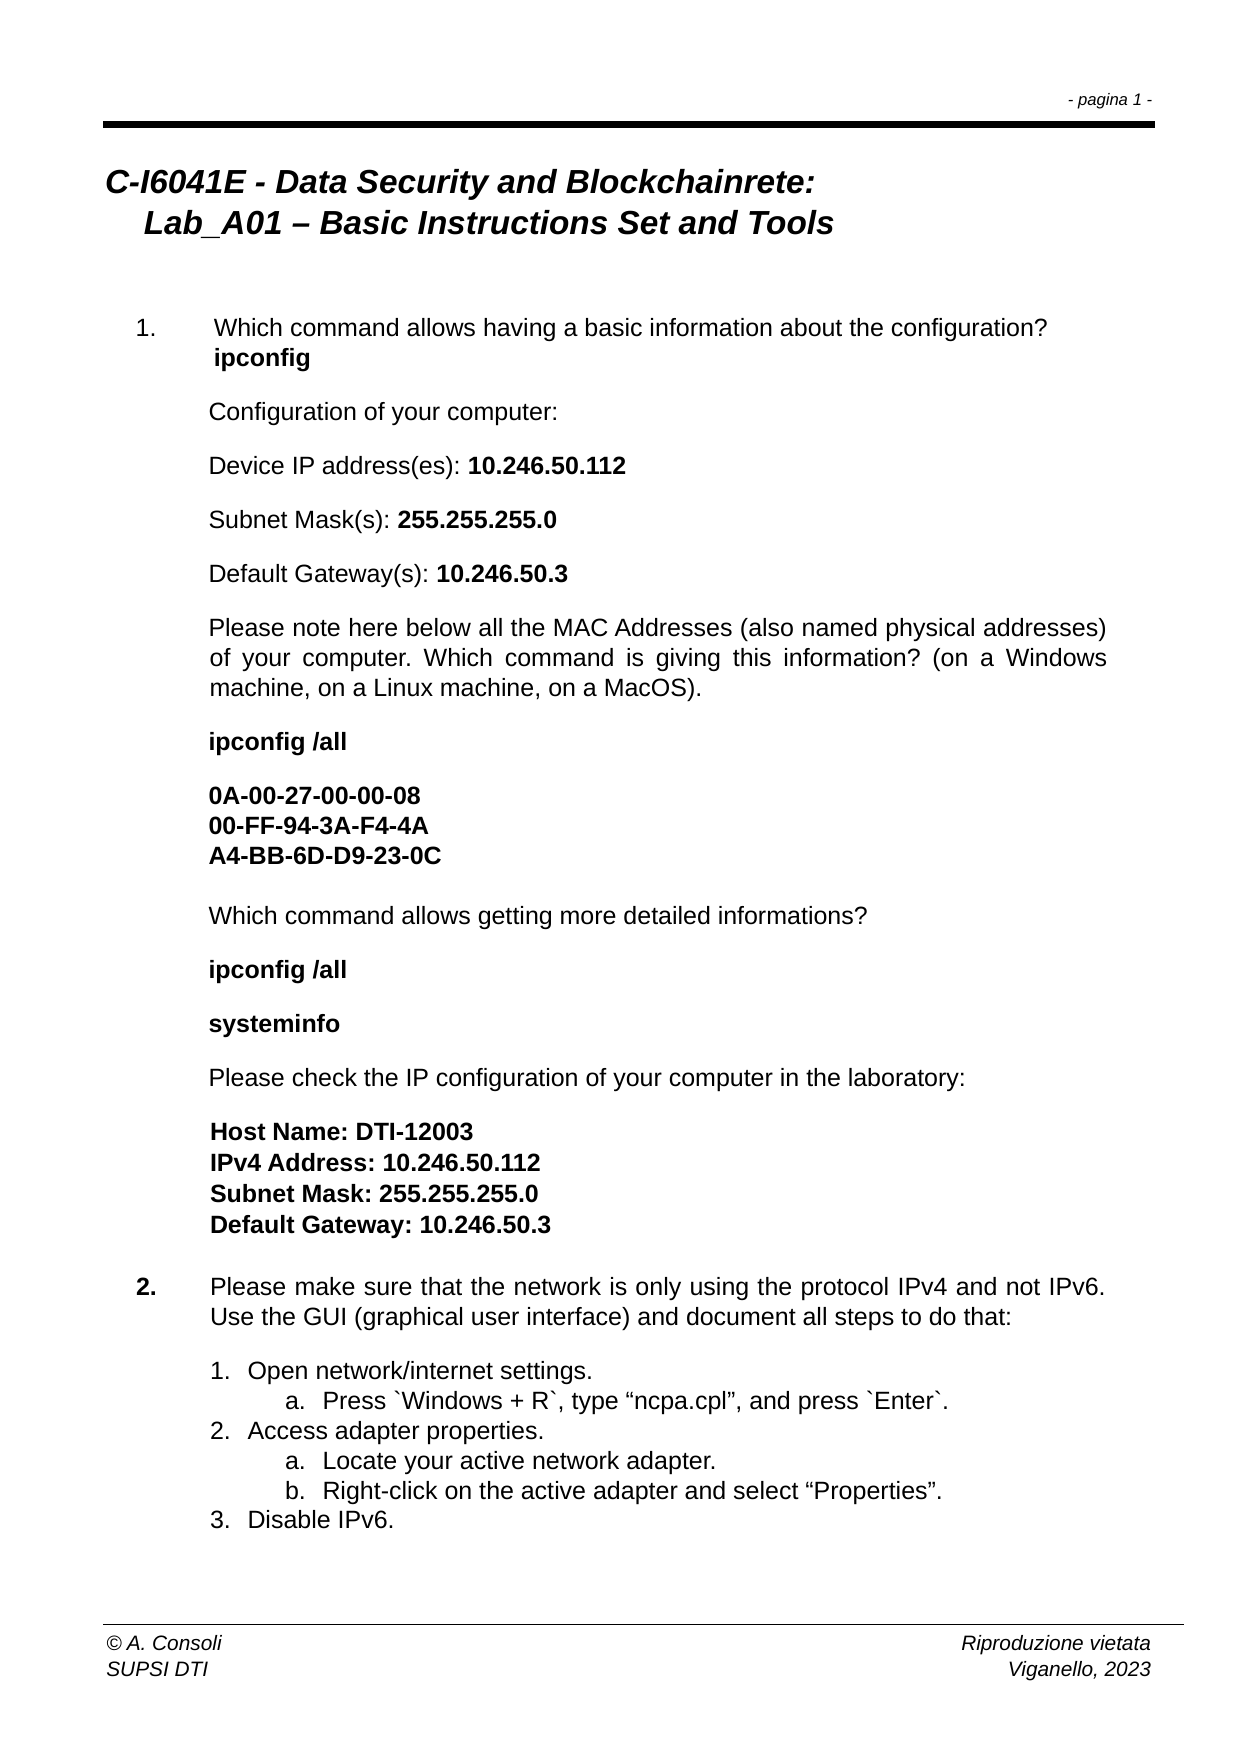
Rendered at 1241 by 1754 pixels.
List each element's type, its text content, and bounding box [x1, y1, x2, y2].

list Open network/internet settings. [210, 1356, 1108, 1385]
text Default Gateway: 10.246.50.3 [210, 1210, 1159, 1239]
text ipconfig /all [208, 955, 1108, 983]
list Locate your active network adapter. [285, 1446, 1108, 1474]
text ipconfig /all [208, 727, 1108, 756]
text Host Name: DTI-12003 [210, 1117, 1159, 1146]
list Access adapter properties. [210, 1416, 1108, 1444]
text A4-BB-6D-D9-23-0C [208, 841, 1108, 869]
list ipconfig [213, 343, 1159, 372]
text Default Gateway(s): 10.246.50.3 [208, 559, 1108, 588]
text 00-FF-94-3A-F4-4A [208, 811, 1108, 840]
text Please note here below all the MAC Addresses (also named physical addresses) of your computer. Which command is giving this information? (on a Windows machine, on a Linux machine, on a MacOS). [208, 613, 1108, 702]
text Which command allows getting more detailed informations? [208, 901, 1108, 929]
list Which command allows having a basic information about the configuration? [135, 313, 1159, 342]
text Subnet Mask: 255.255.255.0 [210, 1179, 1159, 1208]
text Configuration of your computer: [208, 397, 1108, 426]
text systeminfo [208, 1009, 1108, 1037]
text C-I6041E - Data Security and Blockchainrete: [105, 162, 1159, 200]
list Please make sure that the network is only using the protocol IPv4 and not IPv6. Use the GUI (graphical user interface) and document all steps to do that: [136, 1272, 1108, 1331]
list Press `Windows + R`, type “ncpa.cpl”, and press `Enter`. [285, 1386, 1108, 1415]
text Lab_A01 – Basic Instructions Set and Tools [143, 203, 1159, 242]
text 0A-00-27-00-00-08 [208, 781, 1108, 810]
list Disable IPv6. [210, 1506, 1108, 1534]
text IPv4 Address: 10.246.50.112 [210, 1148, 1159, 1177]
text Subnet Mask(s): 255.255.255.0 [208, 505, 1108, 534]
text Please check the IP configuration of your computer in the laboratory: [208, 1063, 1108, 1092]
text Device IP address(es): 10.246.50.112 [208, 451, 1108, 480]
list Right-click on the active adapter and select “Properties”. [285, 1476, 1108, 1504]
